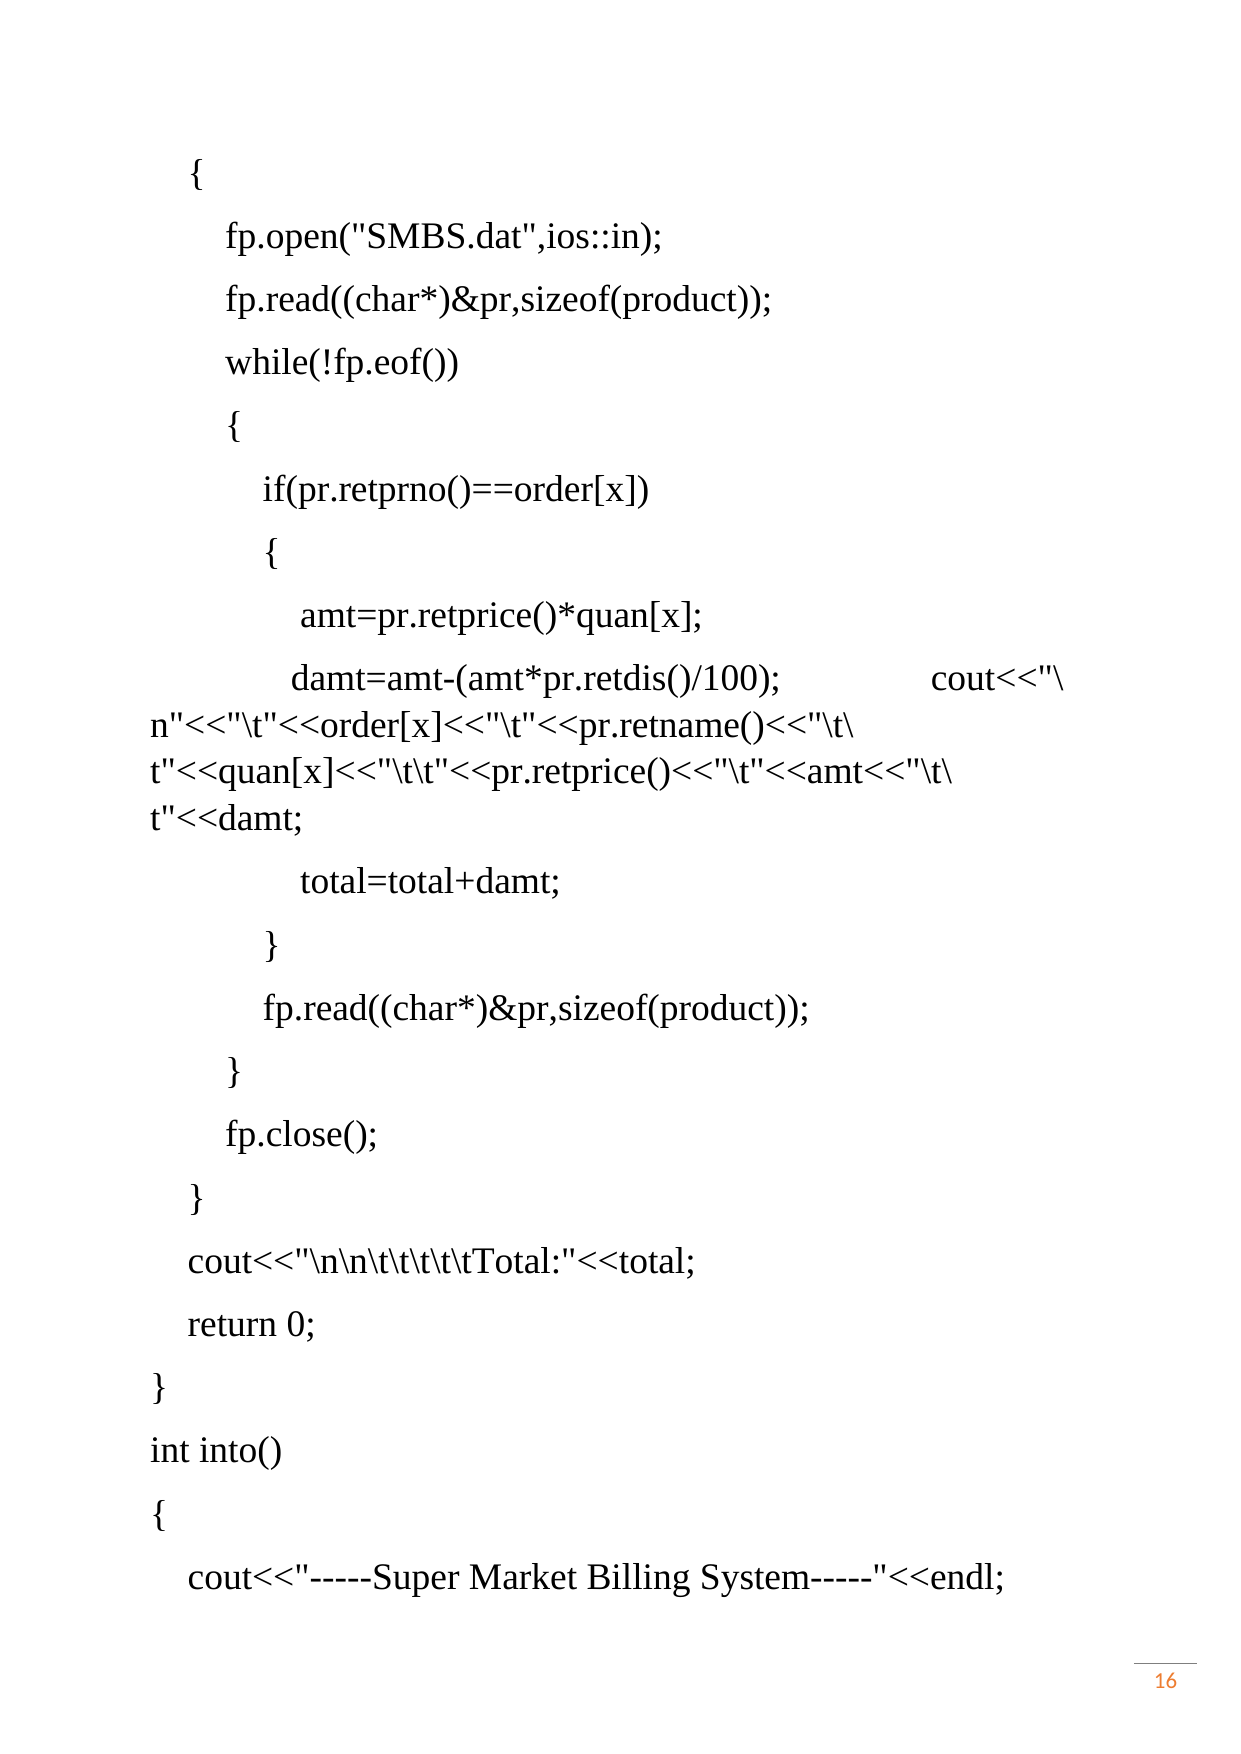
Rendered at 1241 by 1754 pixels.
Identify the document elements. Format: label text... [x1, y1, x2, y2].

text } [150, 1048, 1090, 1092]
text } [150, 1175, 1090, 1218]
text { [150, 403, 1090, 446]
text } [150, 1364, 1090, 1408]
text while(!fp.eof()) [150, 340, 1090, 383]
text fp.read((char*)&pr,sizeof(product)); [150, 985, 1090, 1028]
text return 0; [150, 1301, 1090, 1344]
text fp.close(); [150, 1112, 1090, 1155]
text fp.read((char*)&pr,sizeof(product)); [150, 276, 1090, 319]
text cout<<"\n\n\t\t\t\t\tTotal:"<<total; [150, 1238, 1090, 1281]
text { [150, 1491, 1090, 1534]
text } [150, 922, 1090, 965]
text if(pr.retprno()==order[x]) [150, 466, 1090, 509]
text { [150, 529, 1090, 572]
text damt=amt-(amt*pr.retdis()/100); cout<<"\n"<<"\t"<<order[x]<<"\t"<<pr.retname()<<"\t\t"<<quan[x]<<"\t\t"<<pr.retprice()<<"\t"<<amt<<"\t\t"<<damt; [150, 656, 1090, 839]
text { [150, 150, 1090, 193]
text total=total+damt; [150, 859, 1090, 902]
text amt=pr.retprice()*quan[x]; [150, 593, 1090, 636]
text int into() [150, 1428, 1090, 1471]
text fp.open("SMBS.dat",ios::in); [150, 213, 1090, 256]
text cout<<"-----Super Market Billing System-----"<<endl; [150, 1554, 1090, 1597]
